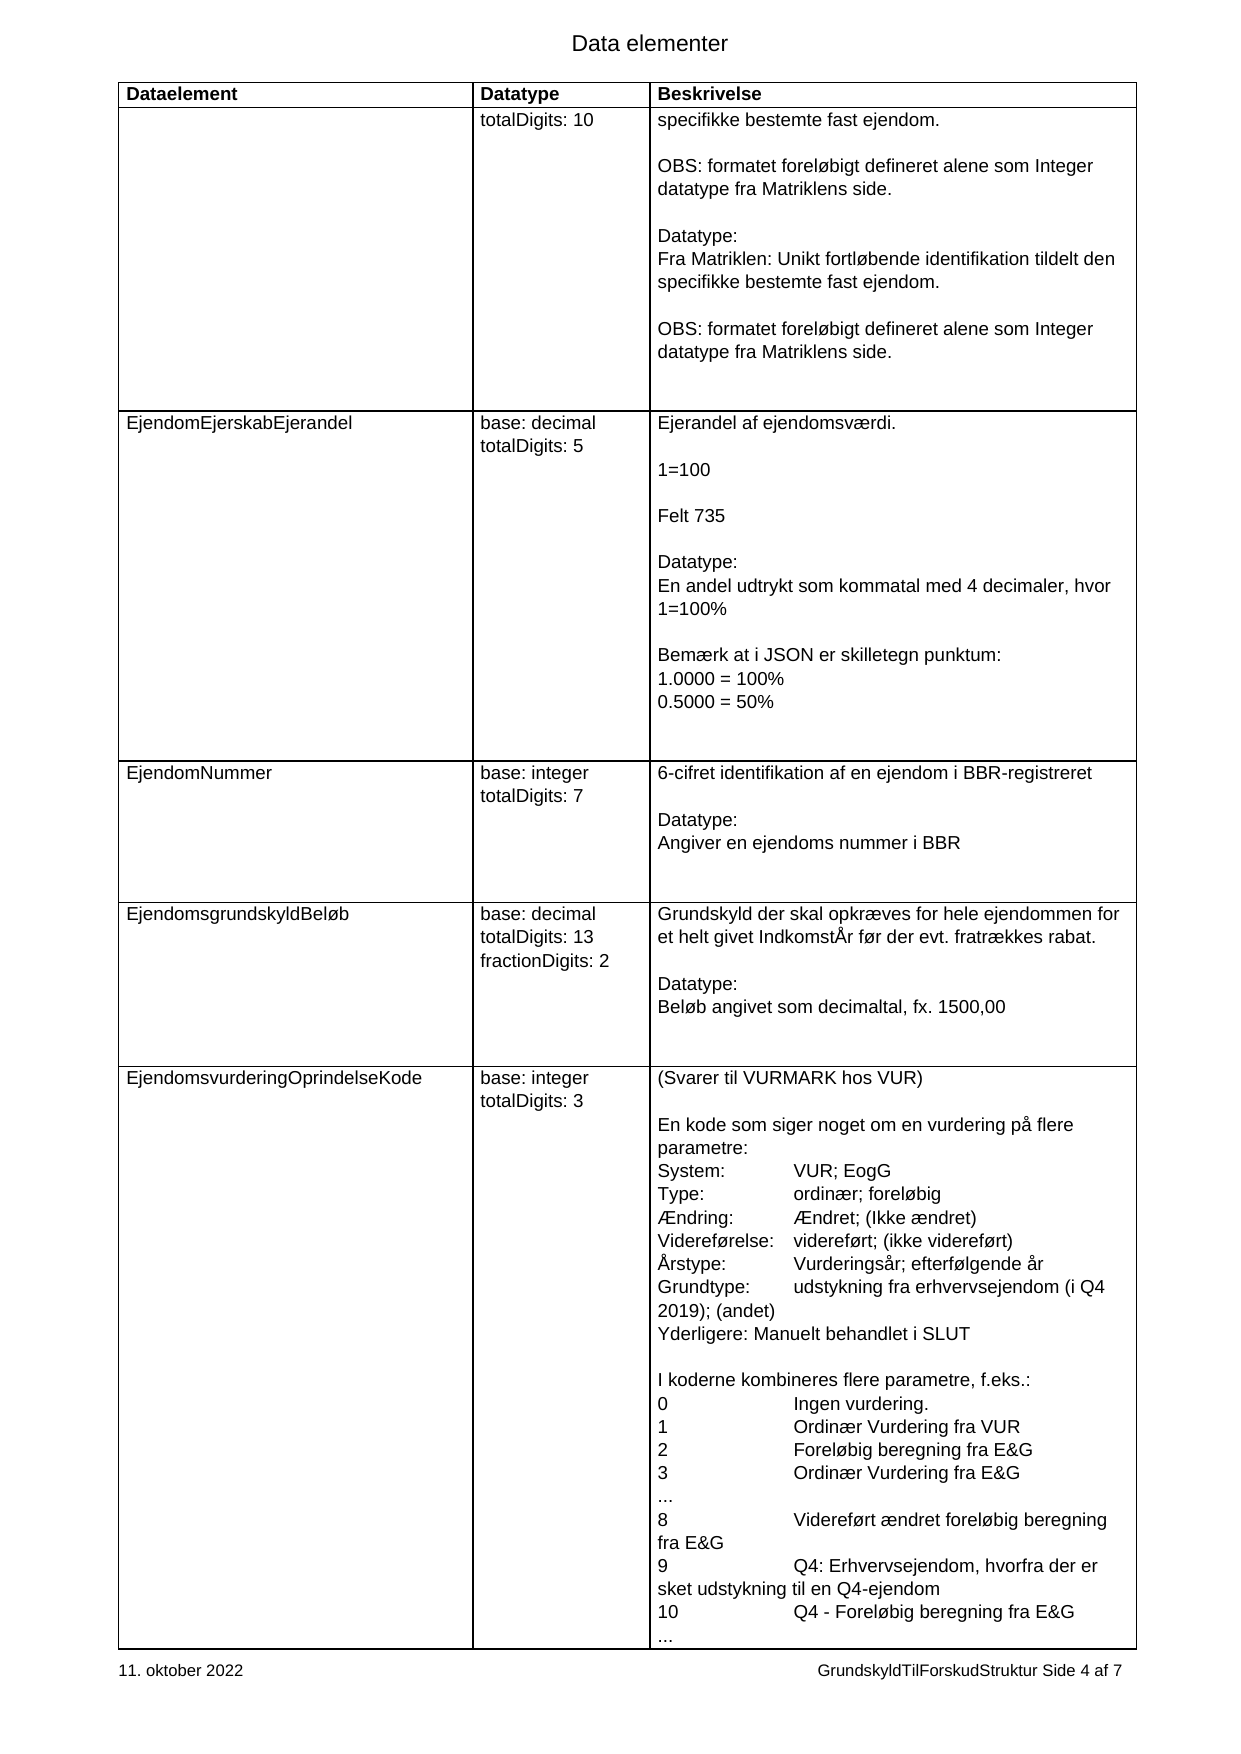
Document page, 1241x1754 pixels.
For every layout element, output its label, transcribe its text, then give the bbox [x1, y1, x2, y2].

table_cell 6-cifret identifikation af en ejendom i BBR-registreret Datatype: Angiver en ejendoms nummer i BBR [651, 762, 1136, 901]
table_cell EjendomsgrundskyldBeløb [119, 903, 472, 1066]
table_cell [651, 108, 1136, 410]
table_cell Ejerandel af ejendomsværdi. 1=100 Felt 735 Datatype: En andel udtrykt som kommatal med 4 decimaler, hvor 1=100% Bemærk at i JSON er skilletegn punktum: 1.0000 = 100% 0.5000 = 50% [651, 412, 1136, 760]
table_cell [119, 108, 472, 410]
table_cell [651, 1067, 1136, 1648]
table_cell base: decimal totalDigits: 13 fractionDigits: 2 [474, 903, 649, 1066]
table_cell base: decimal totalDigits: 5 [474, 412, 649, 760]
table_header Dataelement [119, 83, 472, 107]
table_cell base: integer totalDigits: 7 [474, 762, 649, 901]
table_header Datatype [474, 83, 649, 107]
table_cell EjendomEjerskabEjerandel [119, 412, 472, 760]
table_cell Grundskyld der skal opkræves for hele ejendommen for et helt givet IndkomstÅr før der evt. fratrækkes rabat. Datatype: Beløb angivet som decimaltal, fx. 1500,00 [651, 903, 1136, 1066]
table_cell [119, 1067, 472, 1648]
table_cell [474, 108, 649, 410]
table_header Beskrivelse [651, 83, 1136, 107]
table_cell EjendomNummer [119, 762, 472, 901]
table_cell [474, 1067, 649, 1648]
